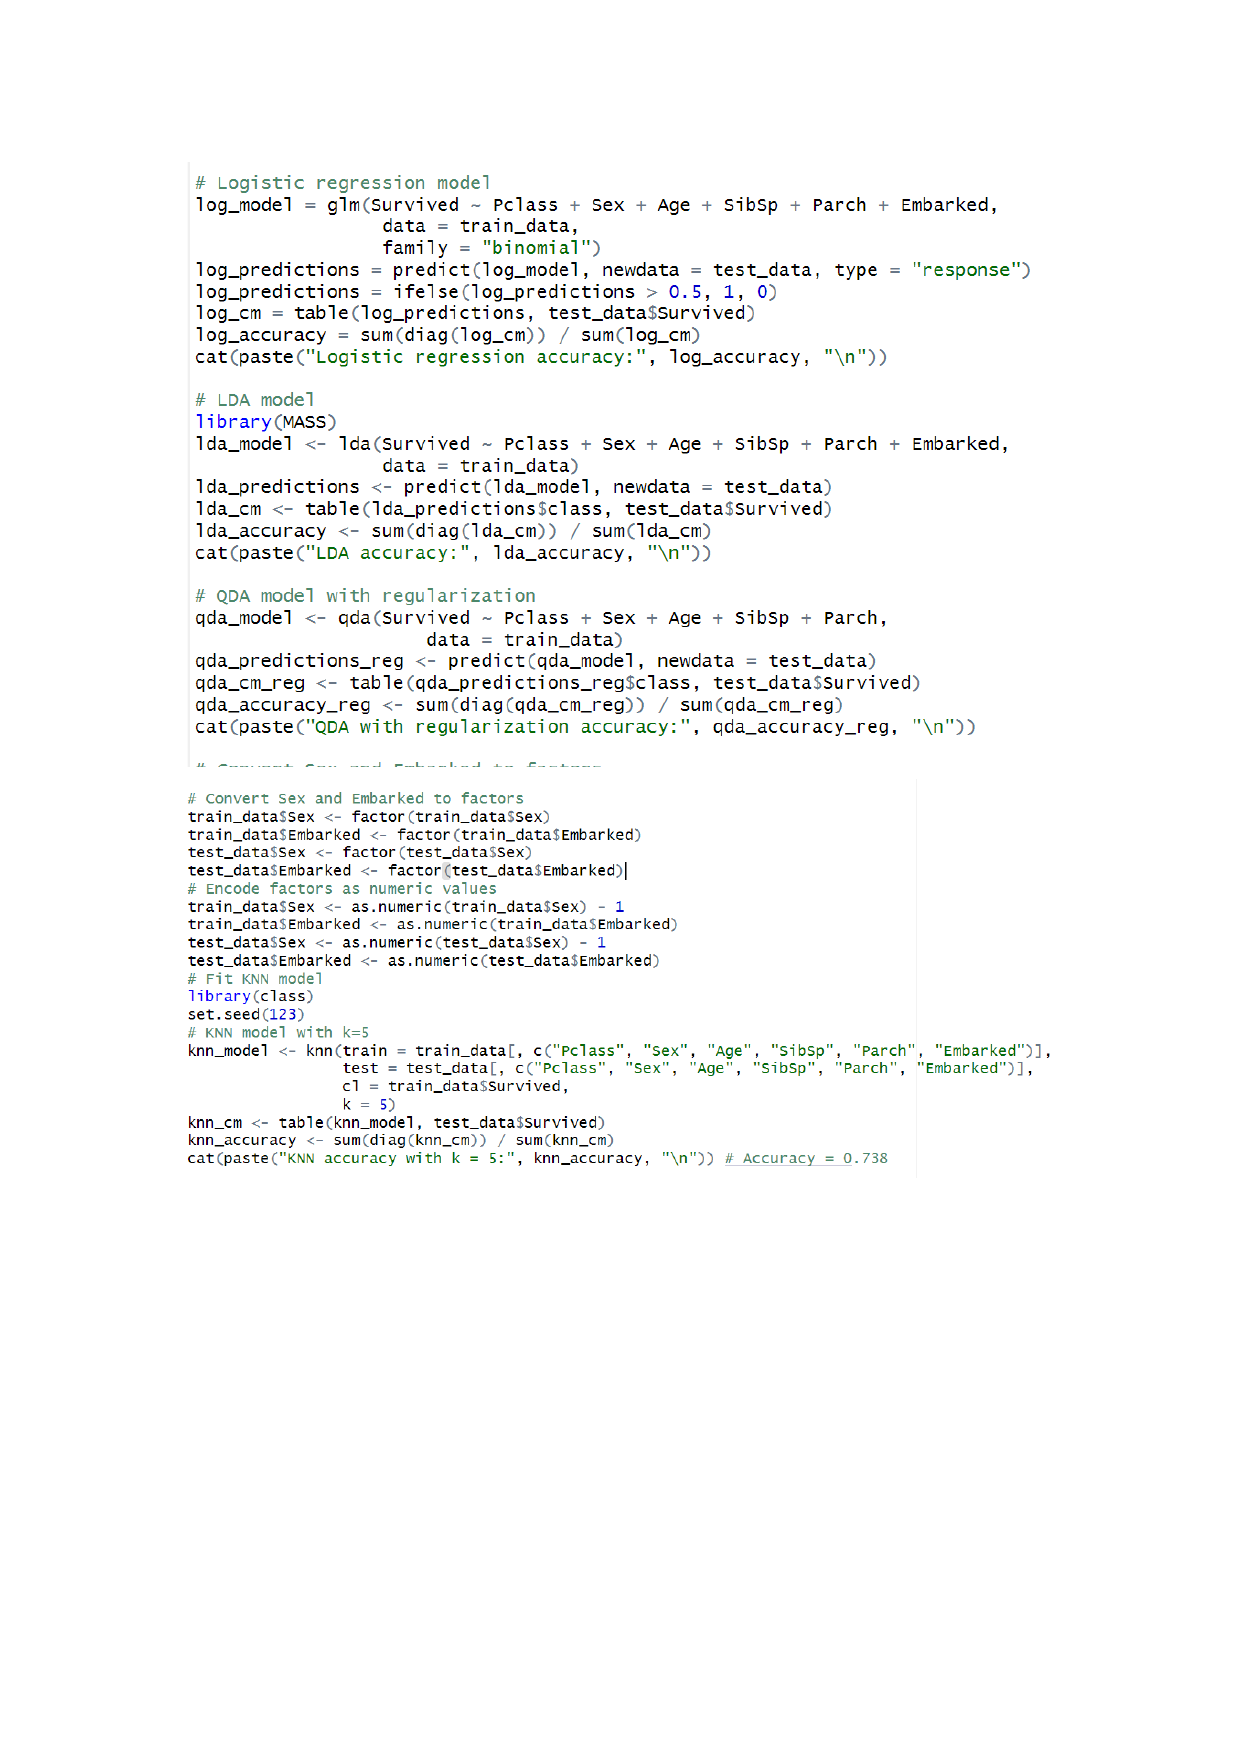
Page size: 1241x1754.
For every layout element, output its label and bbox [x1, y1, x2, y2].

picture [187, 779, 1053, 1178]
picture [187, 162, 1053, 767]
